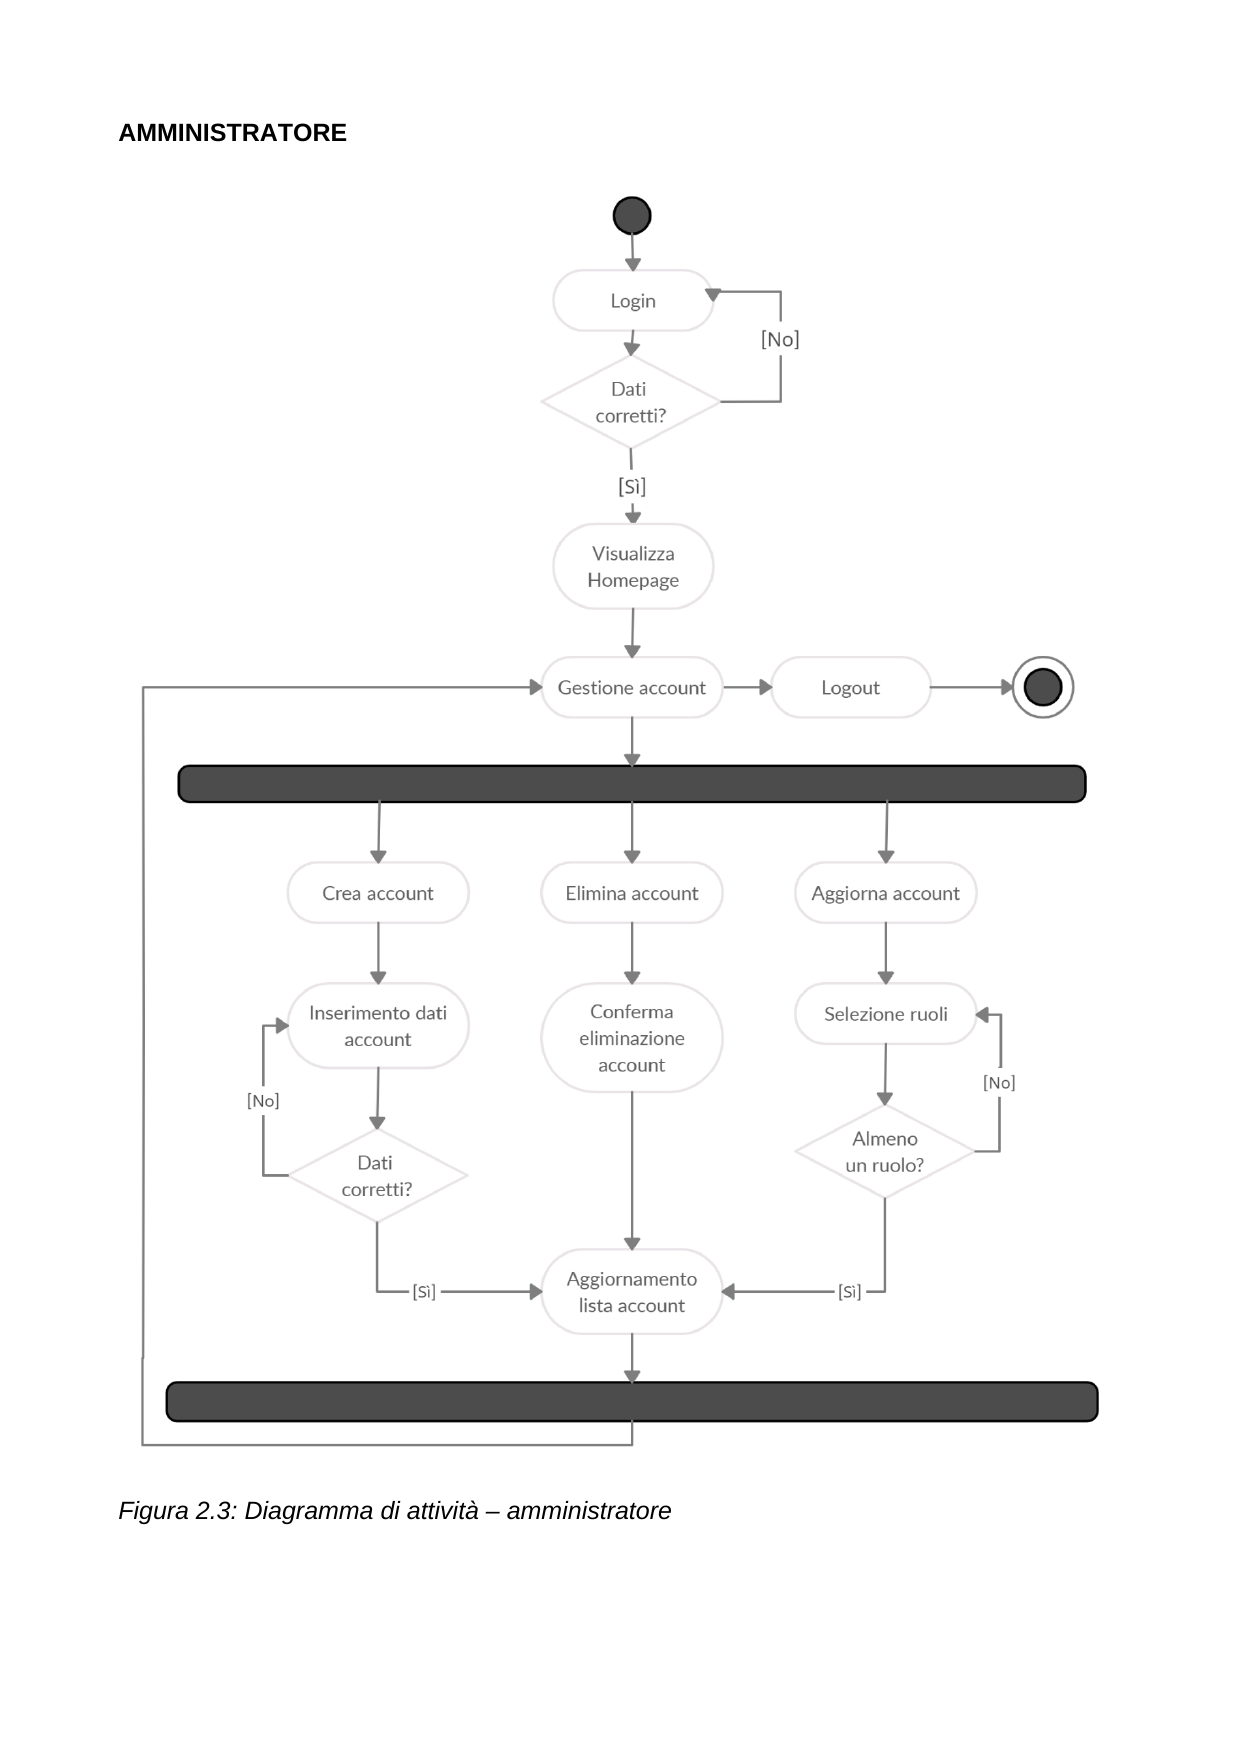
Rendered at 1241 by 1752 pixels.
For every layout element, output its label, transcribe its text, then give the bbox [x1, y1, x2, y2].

text AMMINISTRATORE [118, 118, 1122, 147]
text Figura 2.3: Diagramma di attività – amministratore [118, 1496, 1122, 1524]
picture [118, 173, 1122, 1469]
